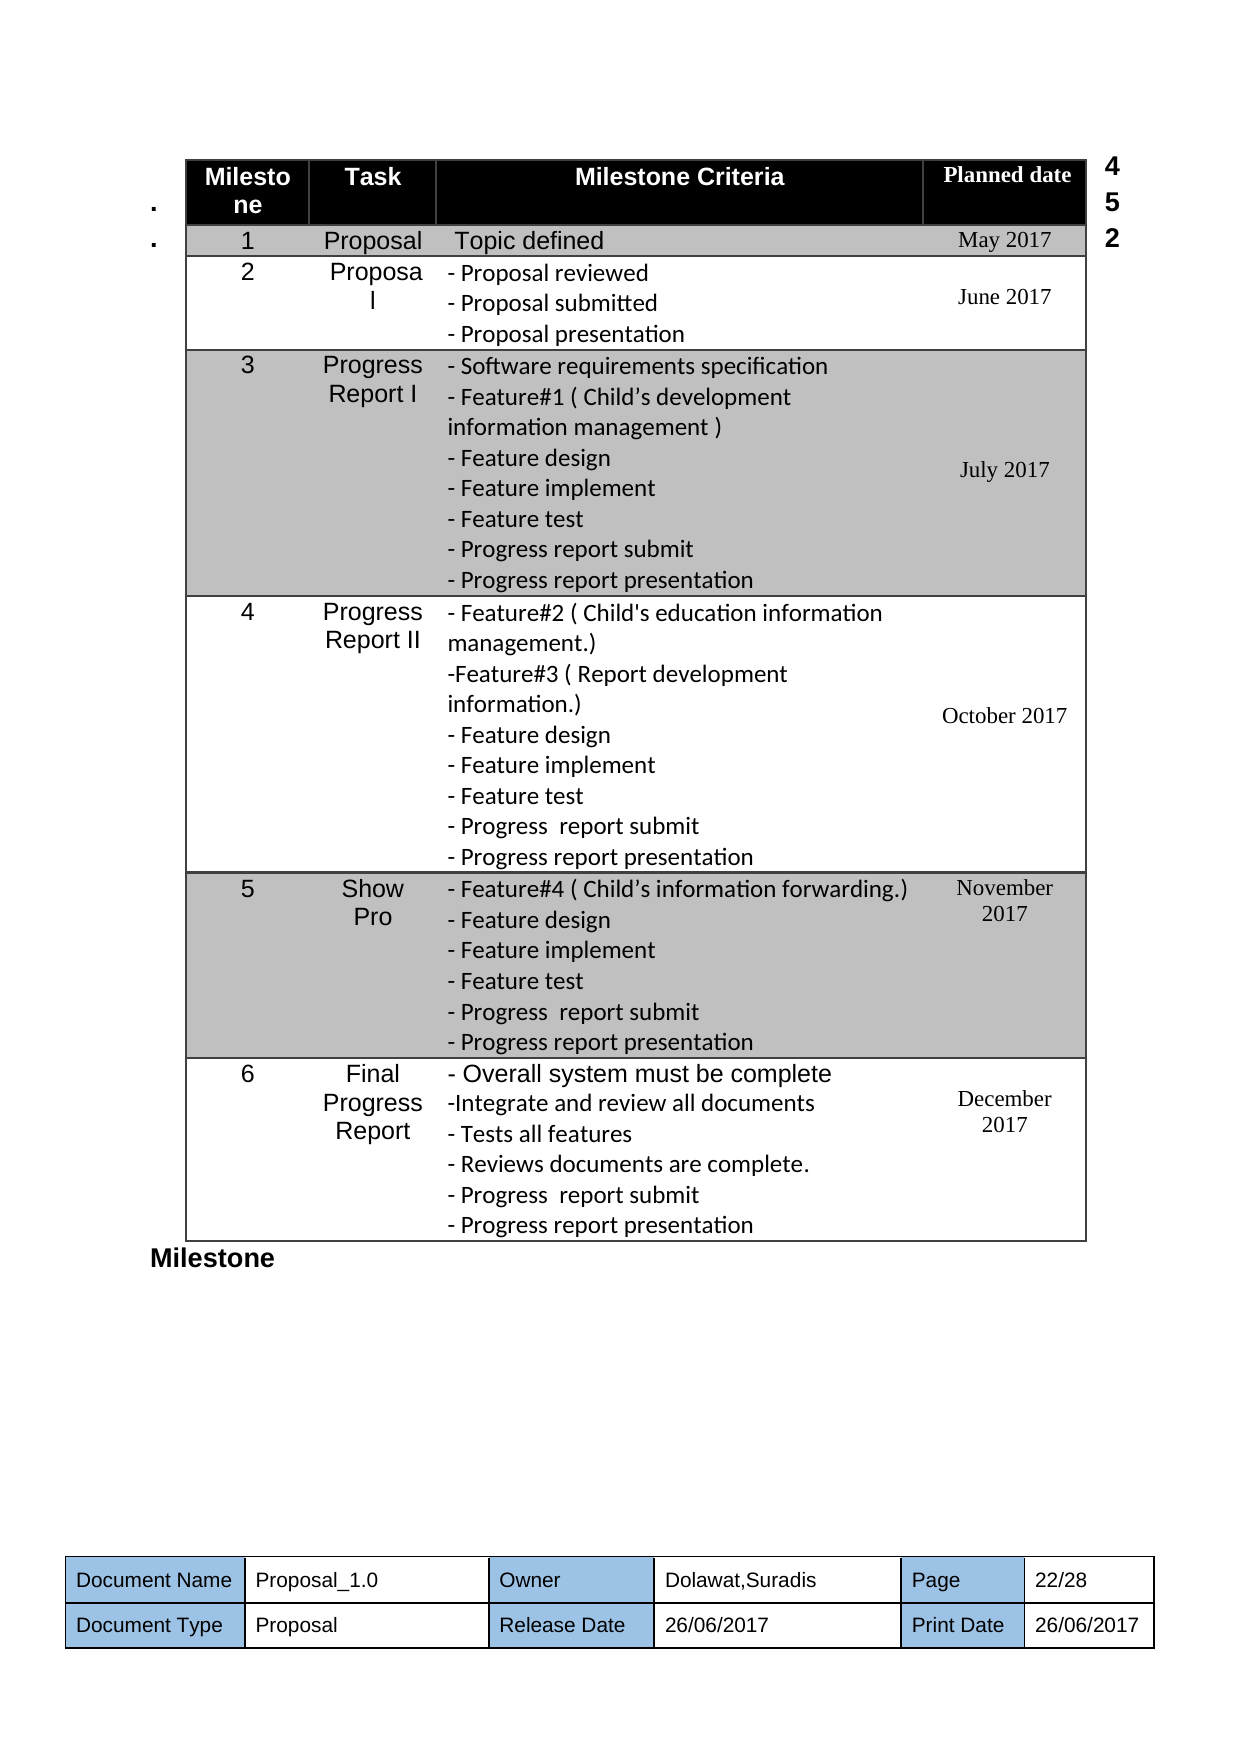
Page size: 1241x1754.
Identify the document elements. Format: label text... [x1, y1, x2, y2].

table_cell Proposal [309, 226, 436, 255]
table_cell - Feature#2 ( Child's education information management.) -Feature#3 ( Report development information.) - Feature design - Feature implement - Feature test - Progress report submit - Progress report presentation [436, 597, 923, 871]
table_cell Progress Report II [309, 597, 436, 871]
table_header Milestone Criteria [437, 161, 922, 224]
subtitle 4.5.2 Milestone [150, 150, 1121, 1273]
table_cell 3 [187, 351, 309, 595]
table_cell 6 [187, 1059, 309, 1240]
table_cell July 2017 [923, 351, 1085, 595]
table_cell October 2017 [923, 597, 1085, 871]
table_cell - Feature#4 ( Child’s information forwarding.) - Feature design - Feature implement - Feature test - Progress report submit - Progress report presentation [436, 874, 923, 1057]
table_header Planned date [924, 161, 1085, 224]
table_header Milestone [187, 161, 308, 224]
table_header Task [310, 161, 435, 224]
table_cell Progress Report I [309, 351, 436, 595]
table_cell 4 [187, 597, 309, 871]
table_cell 1 [187, 226, 309, 255]
table_cell 2 [187, 257, 309, 348]
table_cell - Overall system must be complete -Integrate and review all documents - Tests all features - Reviews documents are complete. - Progress report submit - Progress report presentation [436, 1059, 923, 1240]
table_cell Topic defined [436, 226, 923, 255]
table_cell Final Progress Report [309, 1059, 436, 1240]
table_cell December 2017 [923, 1059, 1085, 1240]
table_cell November 2017 [923, 874, 1085, 1057]
table_cell 5 [187, 874, 309, 1057]
table_cell Show Pro [309, 874, 436, 1057]
table_cell May 2017 [923, 226, 1085, 255]
table_cell - Software requirements specification - Feature#1 ( Child’s development information management ) - Feature design - Feature implement - Feature test - Progress report submit - Progress report presentation [436, 351, 923, 595]
table_cell - Proposal reviewed - Proposal submitted - Proposal presentation [436, 257, 923, 348]
table_cell June 2017 [923, 257, 1085, 348]
table_cell Proposal [309, 257, 436, 348]
